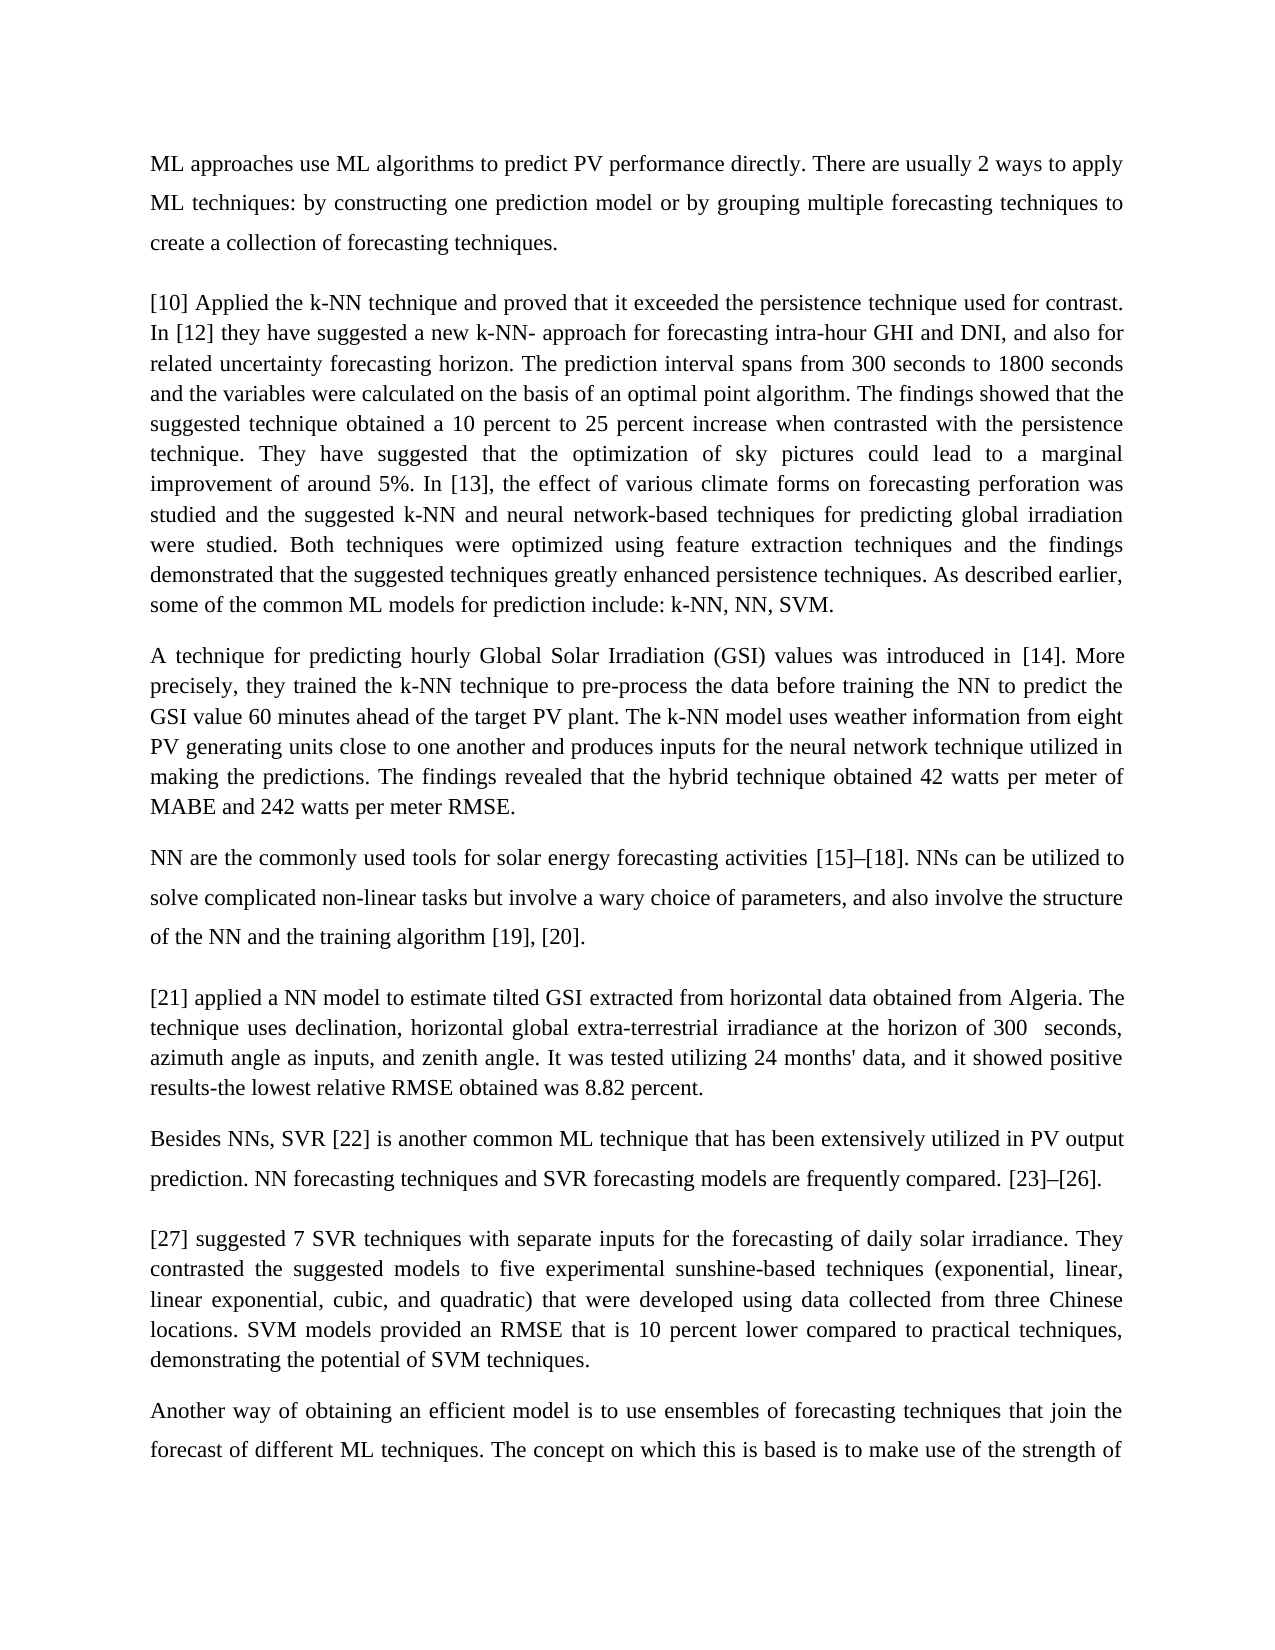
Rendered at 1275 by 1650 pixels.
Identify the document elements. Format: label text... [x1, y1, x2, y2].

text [150, 1397, 1125, 1463]
text A technique for predicting hourly Global Solar Irradiation (GSI) values was introduced in [14]. More precisely, they trained the k-NN technique to pre-process the data before training the NN to predict the GSI value 60 minutes ahead of the target PV plant. The k-NN model uses weather information from eight PV generating units close to one another and produces inputs for the neural network technique utilized in making the predictions. The findings revealed that the hybrid technique obtained 42 watts per meter of MABE and 242 watts per meter RMSE. [150, 642, 1125, 820]
text NN are the commonly used tools for solar energy forecasting activities [15]–[18]. NNs can be utilized to solve complicated non-linear tasks but involve a wary choice of parameters, and also involve the structure of the NN and the training algorithm [19], [20]. [150, 844, 1125, 950]
text ML approaches use ML algorithms to predict PV performance directly. There are usually 2 ways to apply ML techniques: by constructing one prediction model or by grouping multiple forecasting techniques to create a collection of forecasting techniques. [150, 150, 1125, 255]
text [27] suggested 7 SVR techniques with separate inputs for the forecasting of daily solar irradiance. They contrasted the suggested models to five experimental sunshine-based techniques (exponential, linear, linear exponential, cubic, and quadratic) that were developed using data collected from three Chinese locations. SVM models provided an RMSE that is 10 percent lower compared to practical techniques, demonstrating the potential of SVM techniques. [150, 1225, 1125, 1372]
text [10] Applied the k-NN technique and proved that it exceeded the persistence technique used for contrast. In [12] they have suggested a new k-NN- approach for forecasting intra-hour GHI and DNI, and also for related uncertainty forecasting horizon. The prediction interval spans from 300 seconds to 1800 seconds and the variables were calculated on the basis of an optimal point algorithm. The findings showed that the suggested technique obtained a 10 percent to 25 percent increase when contrasted with the persistence technique. They have suggested that the optimization of sky pictures could lead to a marginal improvement of around 5%. In [13], the effect of various climate forms on forecasting perforation was studied and the suggested k-NN and neural network-based techniques for predicting global irradiation were studied. Both techniques were optimized using feature extraction techniques and the findings demonstrated that the suggested techniques greatly enhanced persistence techniques. As described earlier, some of the common ML models for prediction include: k-NN, NN, SVM. [150, 289, 1125, 618]
text [21] applied a NN model to estimate tilted GSI extracted from horizontal data obtained from Algeria. The technique uses declination, horizontal global extra-terrestrial irradiance at the horizon of 300 seconds, azimuth angle as inputs, and zenith angle. It was tested utilizing 24 months' data, and it showed positive results-the lowest relative RMSE obtained was 8.82 percent. [150, 984, 1125, 1101]
text Besides NNs, SVR [22] is another common ML technique that has been extensively utilized in PV output prediction. NN forecasting techniques and SVR forecasting models are frequently compared. [23]–[26]. [150, 1125, 1125, 1191]
